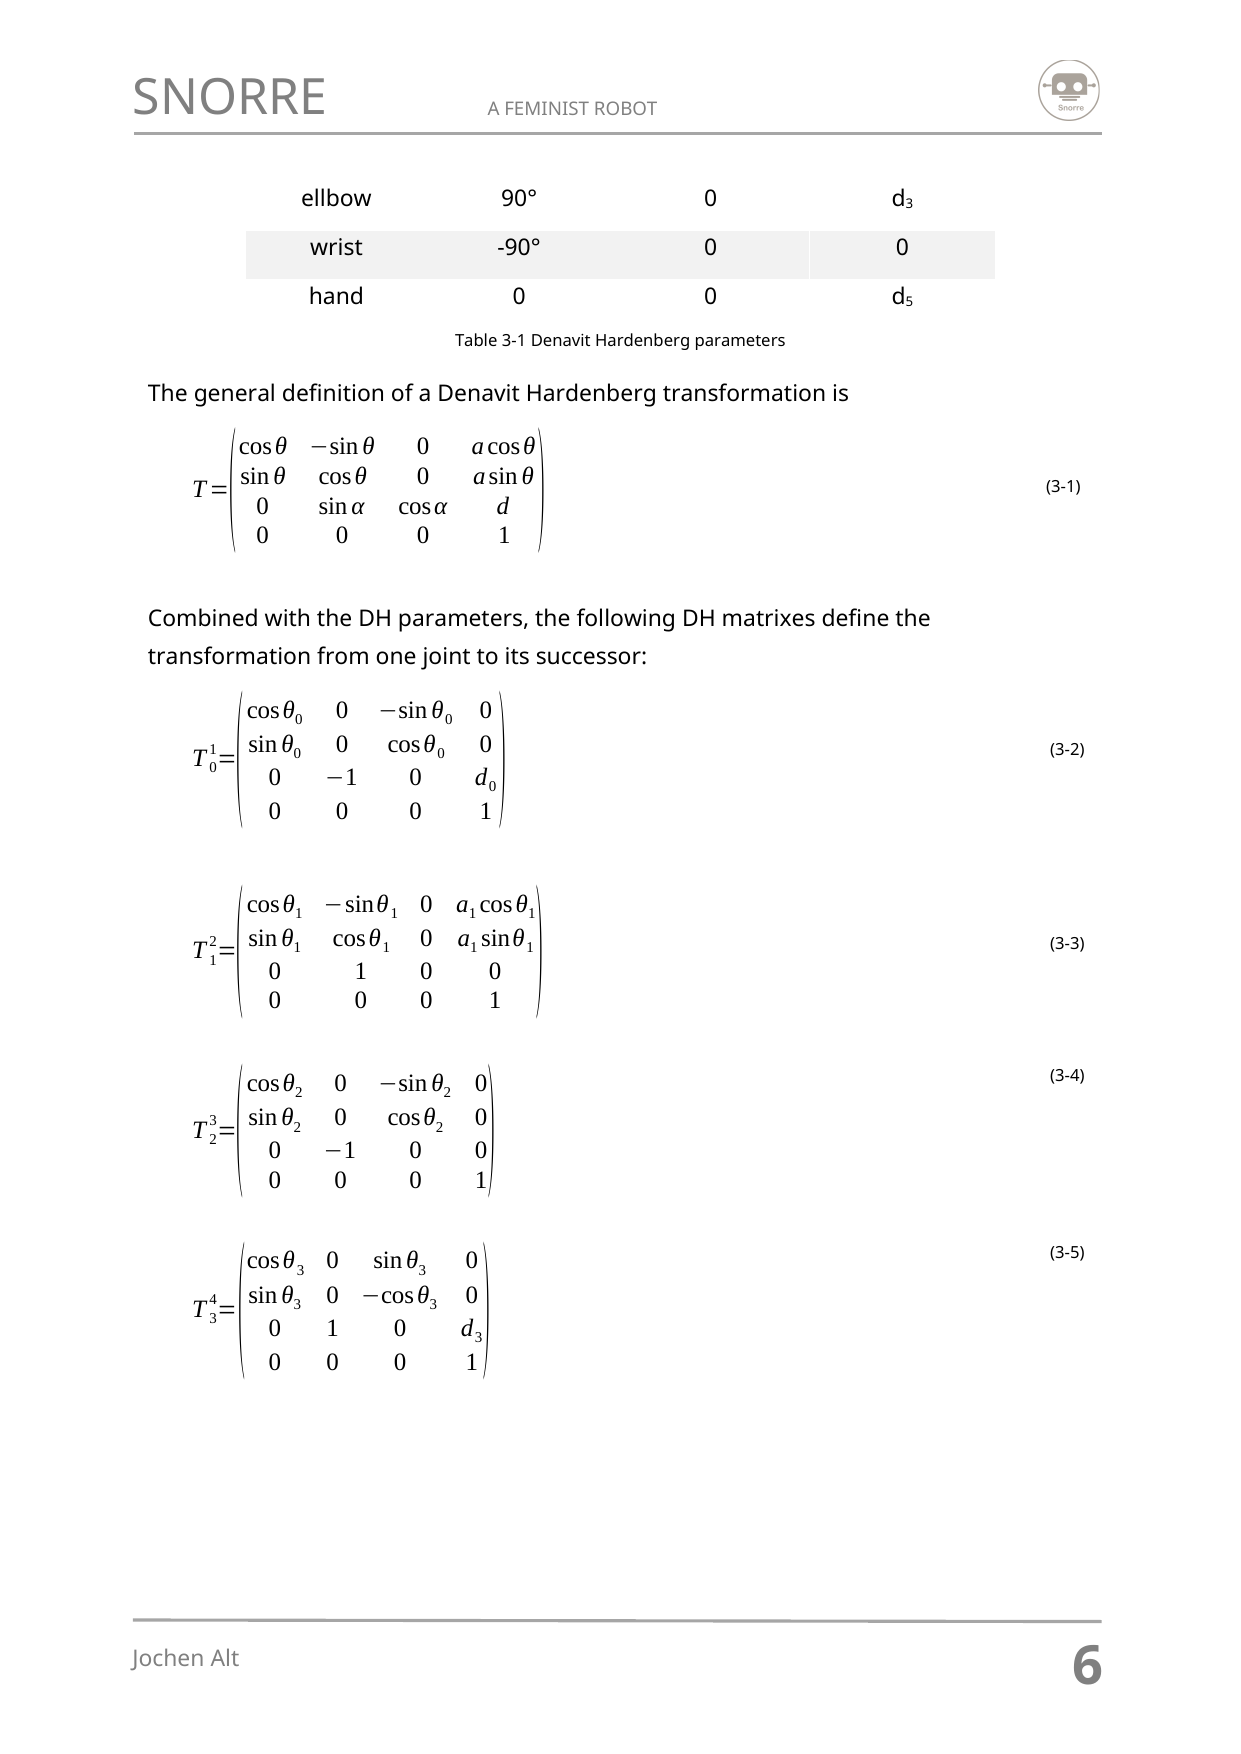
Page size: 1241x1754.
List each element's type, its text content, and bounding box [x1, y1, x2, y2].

table_cell [148, 884, 944, 1063]
table_cell d3 [810, 182, 995, 231]
table_cell 90° [426, 182, 611, 231]
text The general definition of a Denavit Hardenberg transformation is [148, 377, 1093, 408]
table_cell 0 [611, 231, 809, 279]
table_cell ellbow [246, 182, 426, 231]
table_cell [148, 1063, 944, 1241]
table_cell 0 [611, 280, 809, 328]
table_cell -90° [426, 231, 611, 279]
table_cell hand [246, 280, 426, 328]
table_header [148, 427, 944, 602]
table_header [148, 690, 944, 884]
table_cell wrist [246, 231, 426, 279]
table_cell d5 [810, 280, 995, 328]
table_cell 0 [426, 280, 611, 328]
table_cell 0 [810, 231, 995, 279]
table_cell 0 [611, 182, 809, 231]
table_cell [148, 1241, 944, 1424]
text Combined with the DH parameters, the following DH matrixes define the transformation from one joint to its successor: [148, 602, 1093, 671]
